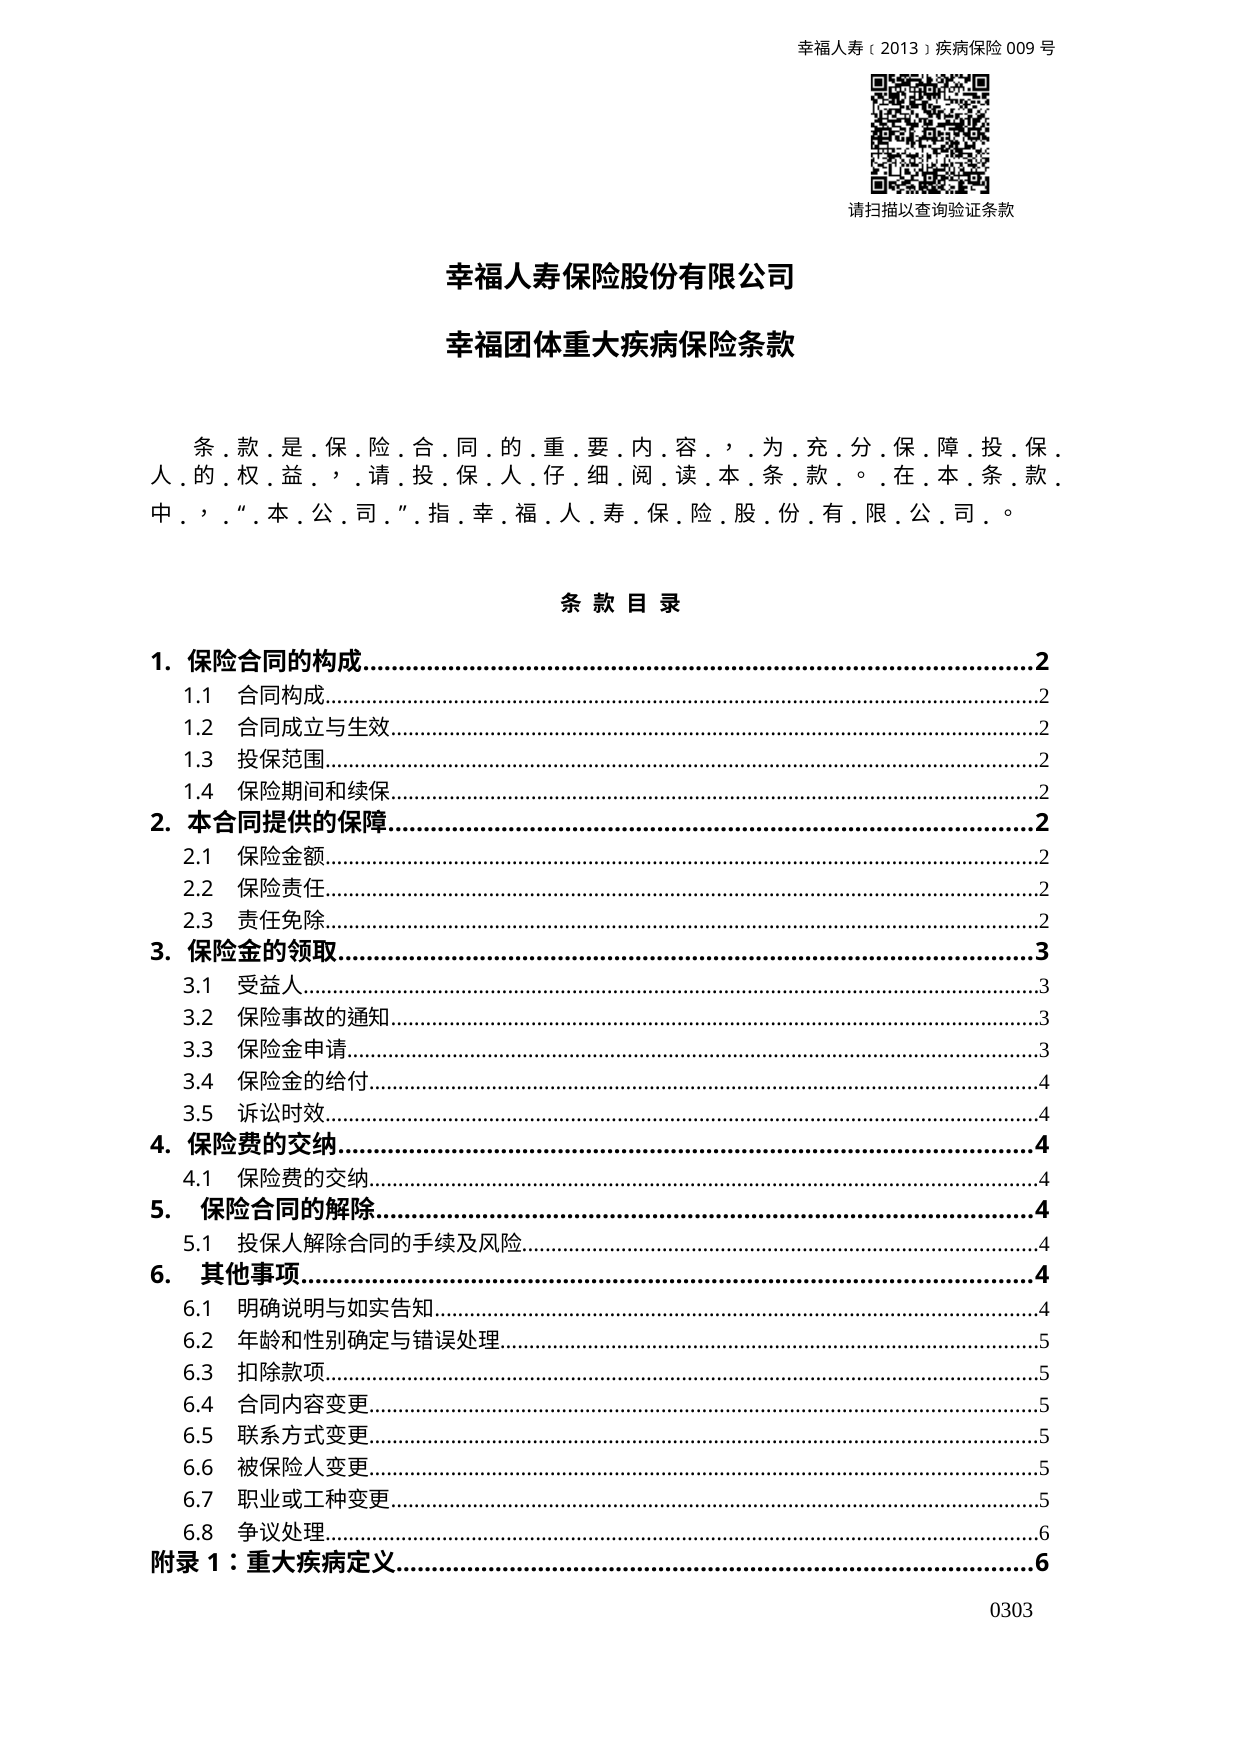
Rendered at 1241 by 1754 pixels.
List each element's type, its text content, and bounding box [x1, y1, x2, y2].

text 0303 [139, 1597, 1033, 1622]
text 请扫描以查询验证条款 [139, 64, 1014, 221]
subtitle 条 款 目 录 [558, 588, 682, 618]
picture [870, 74, 990, 194]
text 幸福人寿保险股份有限公司幸福团体重大疾病保险条款 [444, 257, 796, 364]
text 幸福人寿﹝2013﹞疾病保险 009 号 [139, 37, 1056, 59]
text 条．款．是．保．险．合．同．的．重．要．内．容．，．为．充．分．保．障．投．保．人．的．权．益．，．请．投．保．人．仔．细．阅．读．本．条．款．。．在．本．条．款．中．，．“．本．公．司．”．指．幸．福．人．寿．保．险．股．份．有．限．公．司．。 [150, 425, 1097, 538]
